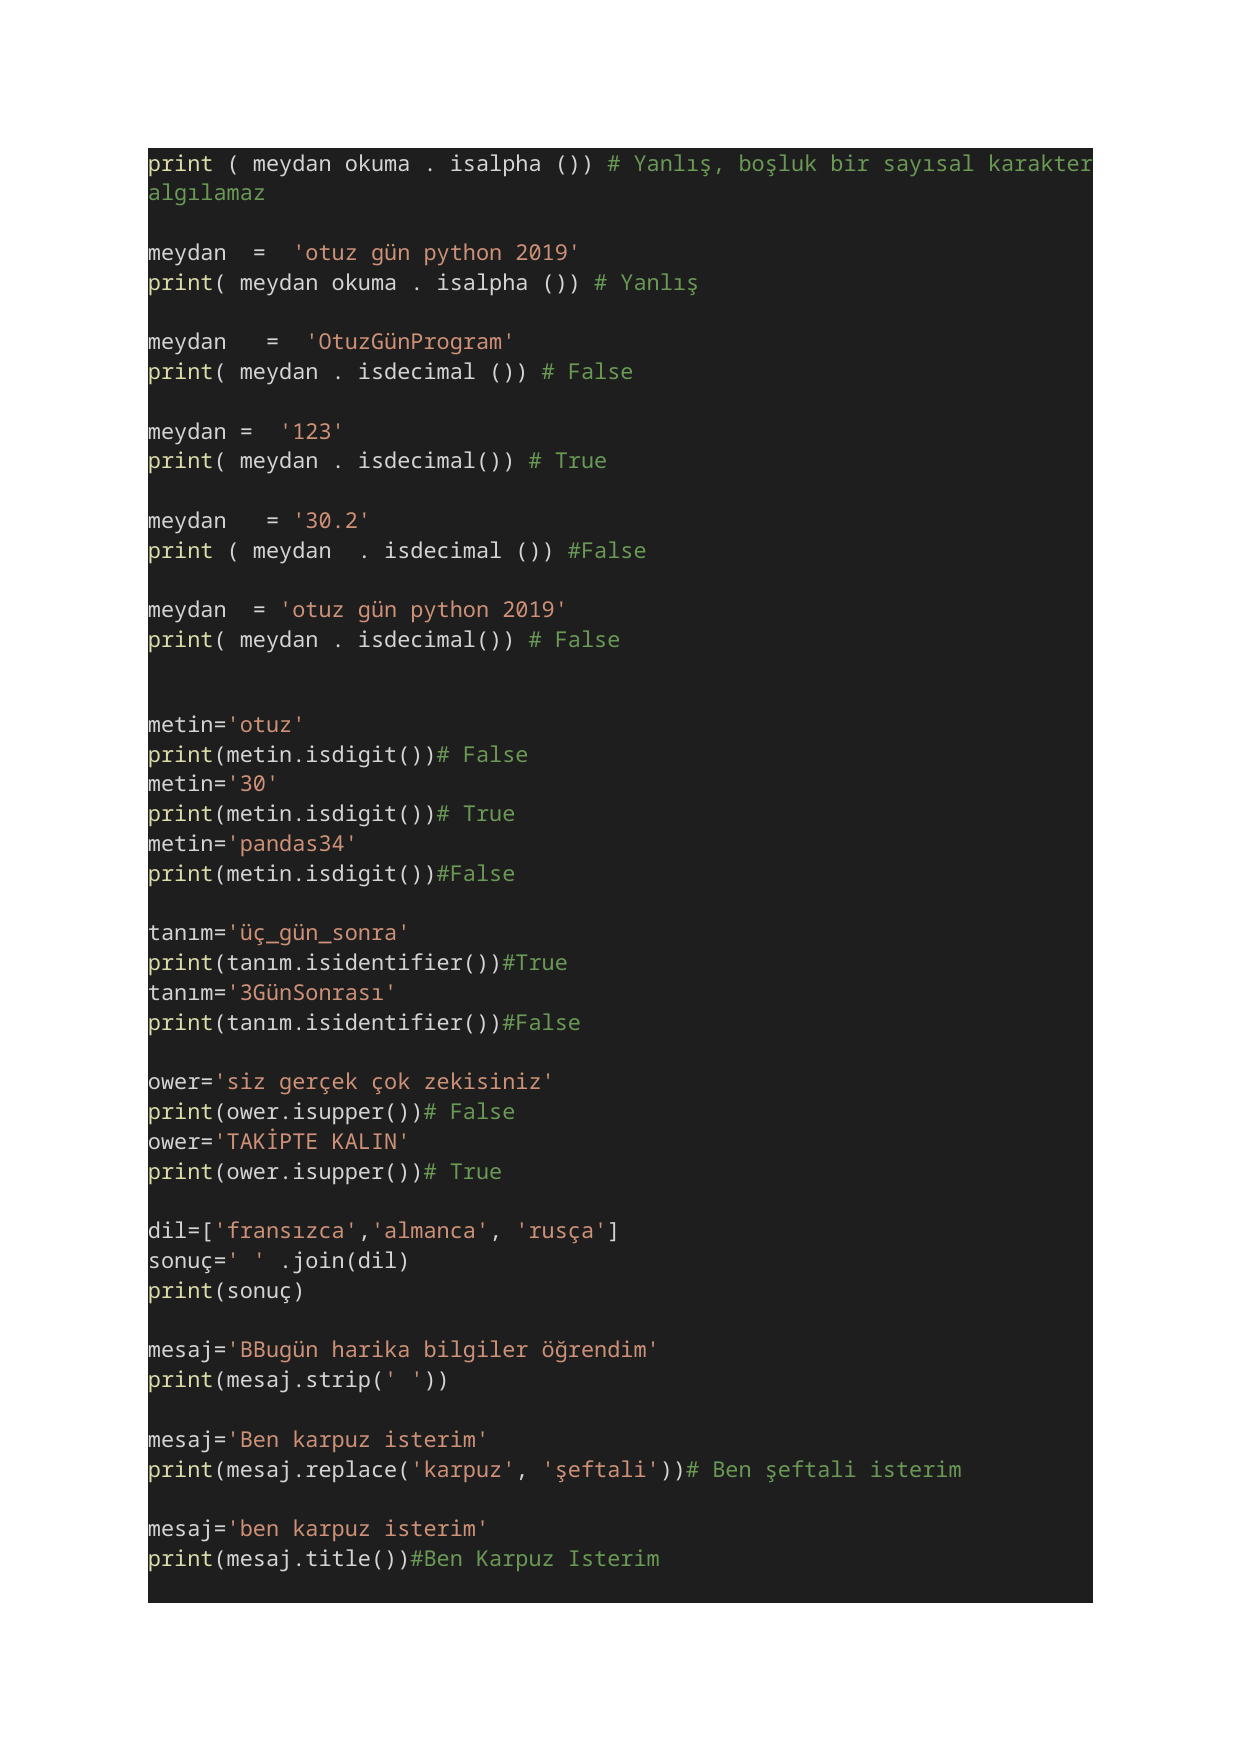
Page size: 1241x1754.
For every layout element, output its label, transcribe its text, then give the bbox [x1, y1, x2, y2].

text print(metin.isdigit())# False [148, 739, 1093, 768]
text print(ower.isupper())# False [148, 1096, 1093, 1126]
text ower='siz gerçek çok zekisiniz' [148, 1066, 1093, 1096]
text print ( meydan okuma . isalpha ()) # Yanlış, boşluk bir sayısal karakter algılamaz [148, 148, 1093, 207]
text print(mesaj.title())#Ben Karpuz Isterim [148, 1543, 1093, 1573]
text tanım='üç_gün_sonra' [148, 917, 1093, 947]
text print(mesaj.strip(' ')) [148, 1364, 1093, 1394]
text metin='pandas34' [148, 828, 1093, 858]
text ower='TAKİPTE KALIN' [148, 1126, 1093, 1156]
text meydan = 'otuz gün python 2019' [148, 594, 1093, 624]
text print( meydan . isdecimal()) # False [148, 624, 1093, 654]
text mesaj='ben karpuz isterim' [148, 1513, 1093, 1543]
text meydan = '30.2' [148, 505, 1093, 535]
text dil=['fransızca','almanca', 'rusça'] [148, 1215, 1093, 1245]
text print( meydan okuma . isalpha ()) # Yanlış [148, 267, 1093, 297]
text mesaj='BBugün harika bilgiler öğrendim' [148, 1334, 1093, 1364]
text meydan = 'OtuzGünProgram' [148, 326, 1093, 356]
text print( meydan . isdecimal ()) # False [148, 356, 1093, 386]
text print(sonuç) [148, 1275, 1093, 1305]
text print ( meydan . isdecimal ()) #False [148, 535, 1093, 565]
text print(mesaj.replace('karpuz', 'şeftali'))# Ben şeftali isterim [148, 1454, 1093, 1483]
text print(tanım.isidentifier())#True [148, 947, 1093, 977]
text print(metin.isdigit())#False [148, 858, 1093, 888]
text print(metin.isdigit())# True [148, 798, 1093, 828]
text mesaj='Ben karpuz isterim' [148, 1424, 1093, 1454]
text tanım='3GünSonrası' [148, 977, 1093, 1007]
text metin='30' [148, 768, 1093, 798]
text sonuç=' ' .join(dil) [148, 1245, 1093, 1275]
text metin='otuz' [148, 709, 1093, 739]
text meydan = '123' [148, 416, 1093, 446]
text print( meydan . isdecimal()) # True [148, 446, 1093, 475]
text print(tanım.isidentifier())#False [148, 1007, 1093, 1037]
text meydan = 'otuz gün python 2019' [148, 237, 1093, 267]
text print(ower.isupper())# True [148, 1156, 1093, 1186]
